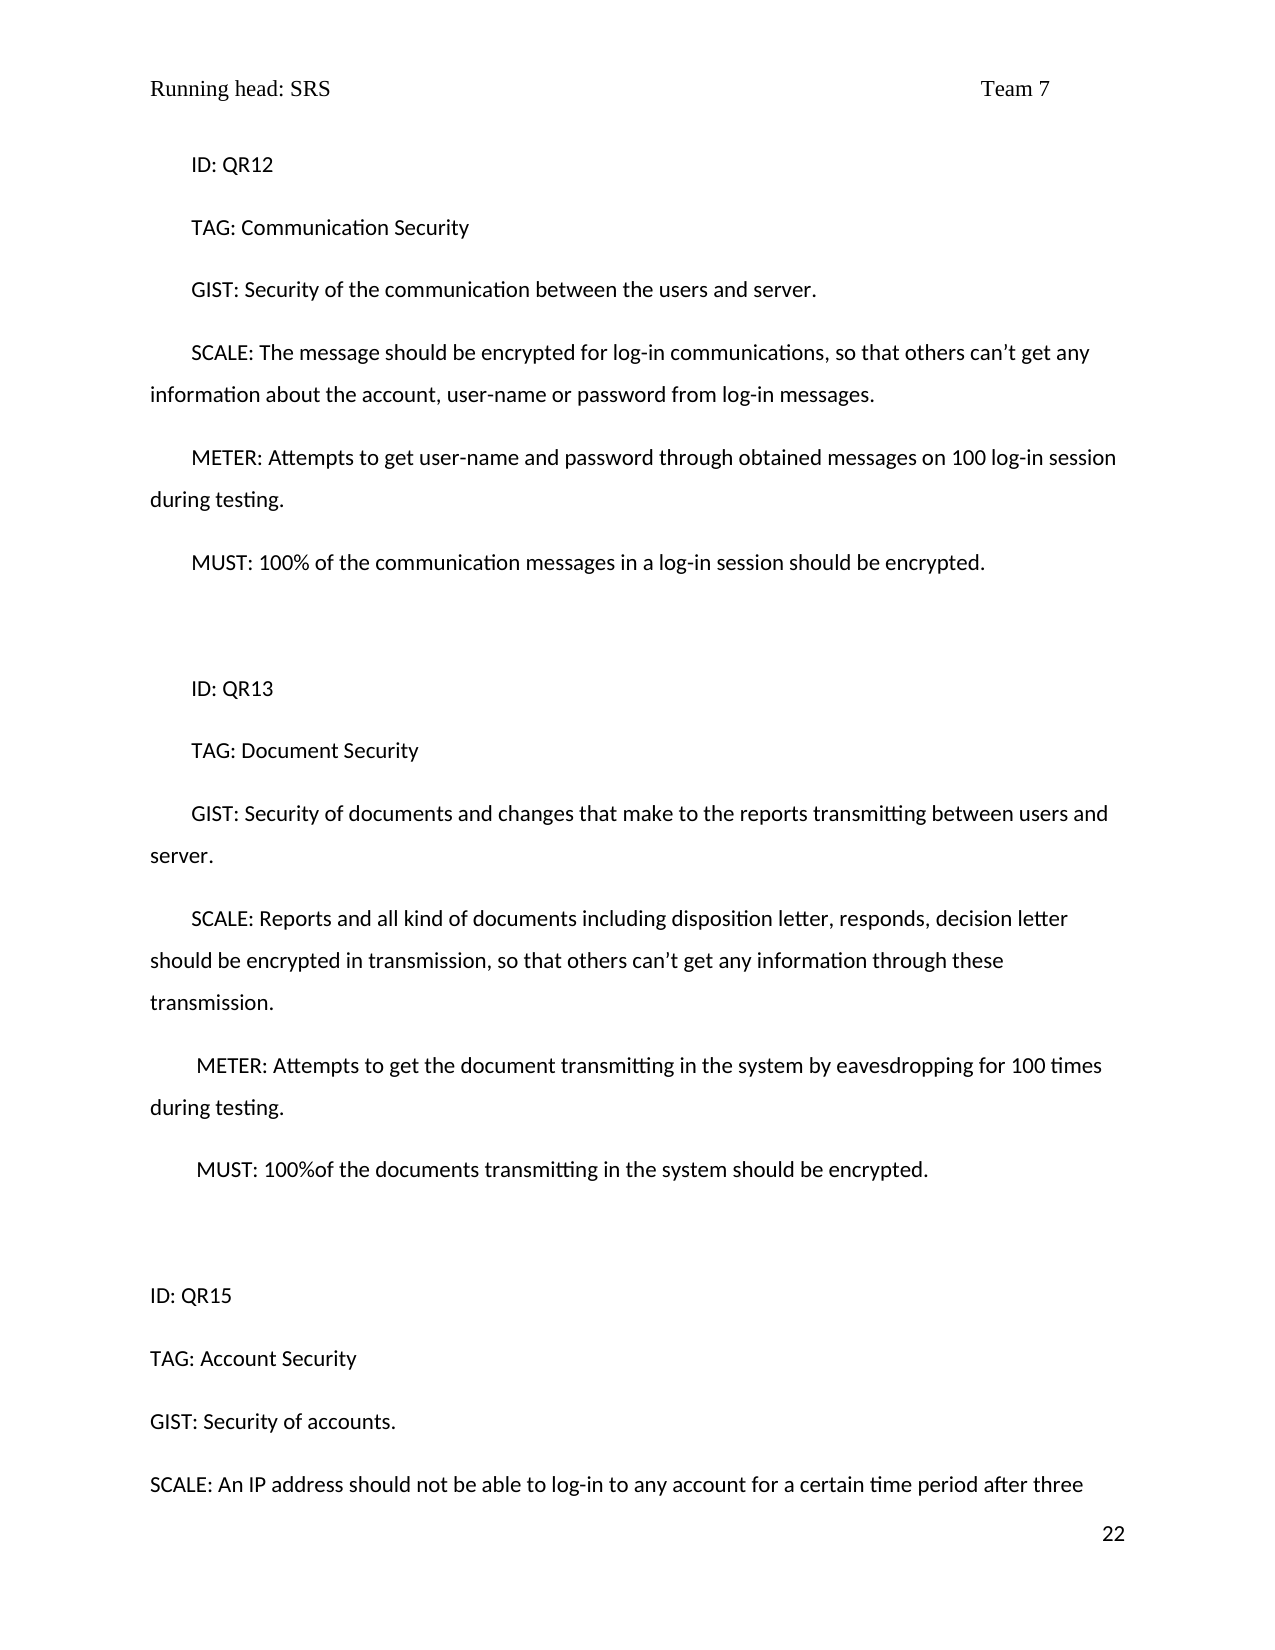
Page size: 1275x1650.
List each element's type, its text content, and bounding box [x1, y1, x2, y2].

text MUST: 100%of the documents transmitting in the system should be encrypted. [150, 1156, 1125, 1184]
text TAG: Document Security [150, 736, 1125, 764]
text GIST: Security of the communication between the users and server. [150, 276, 1125, 304]
text SCALE: The message should be encrypted for log-in communications, so that others can’t get any information about the account, user-name or password from log-in messages. [150, 338, 1125, 408]
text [150, 1470, 1125, 1498]
text GIST: Security of accounts. [150, 1407, 1125, 1435]
text TAG: Communication Security [150, 213, 1125, 241]
text METER: Attempts to get the document transmitting in the system by eavesdropping for 100 times during testing. [150, 1051, 1125, 1121]
text MUST: 100% of the communication messages in a log-in session should be encrypted. [150, 548, 1125, 576]
text METER: Attempts to get user-name and password through obtained messages on 100 log-in session during testing. [150, 443, 1125, 513]
text TAG: Account Security [150, 1344, 1125, 1372]
text ID: QR12 [150, 150, 1125, 178]
text ID: QR15 [150, 1281, 1125, 1309]
text SCALE: Reports and all kind of documents including disposition letter, responds, decision letter should be encrypted in transmission, so that others can’t get any information through these transmission. [150, 904, 1125, 1016]
text ID: QR13 [150, 674, 1125, 702]
text GIST: Security of documents and changes that make to the reports transmitting between users and server. [150, 799, 1125, 869]
